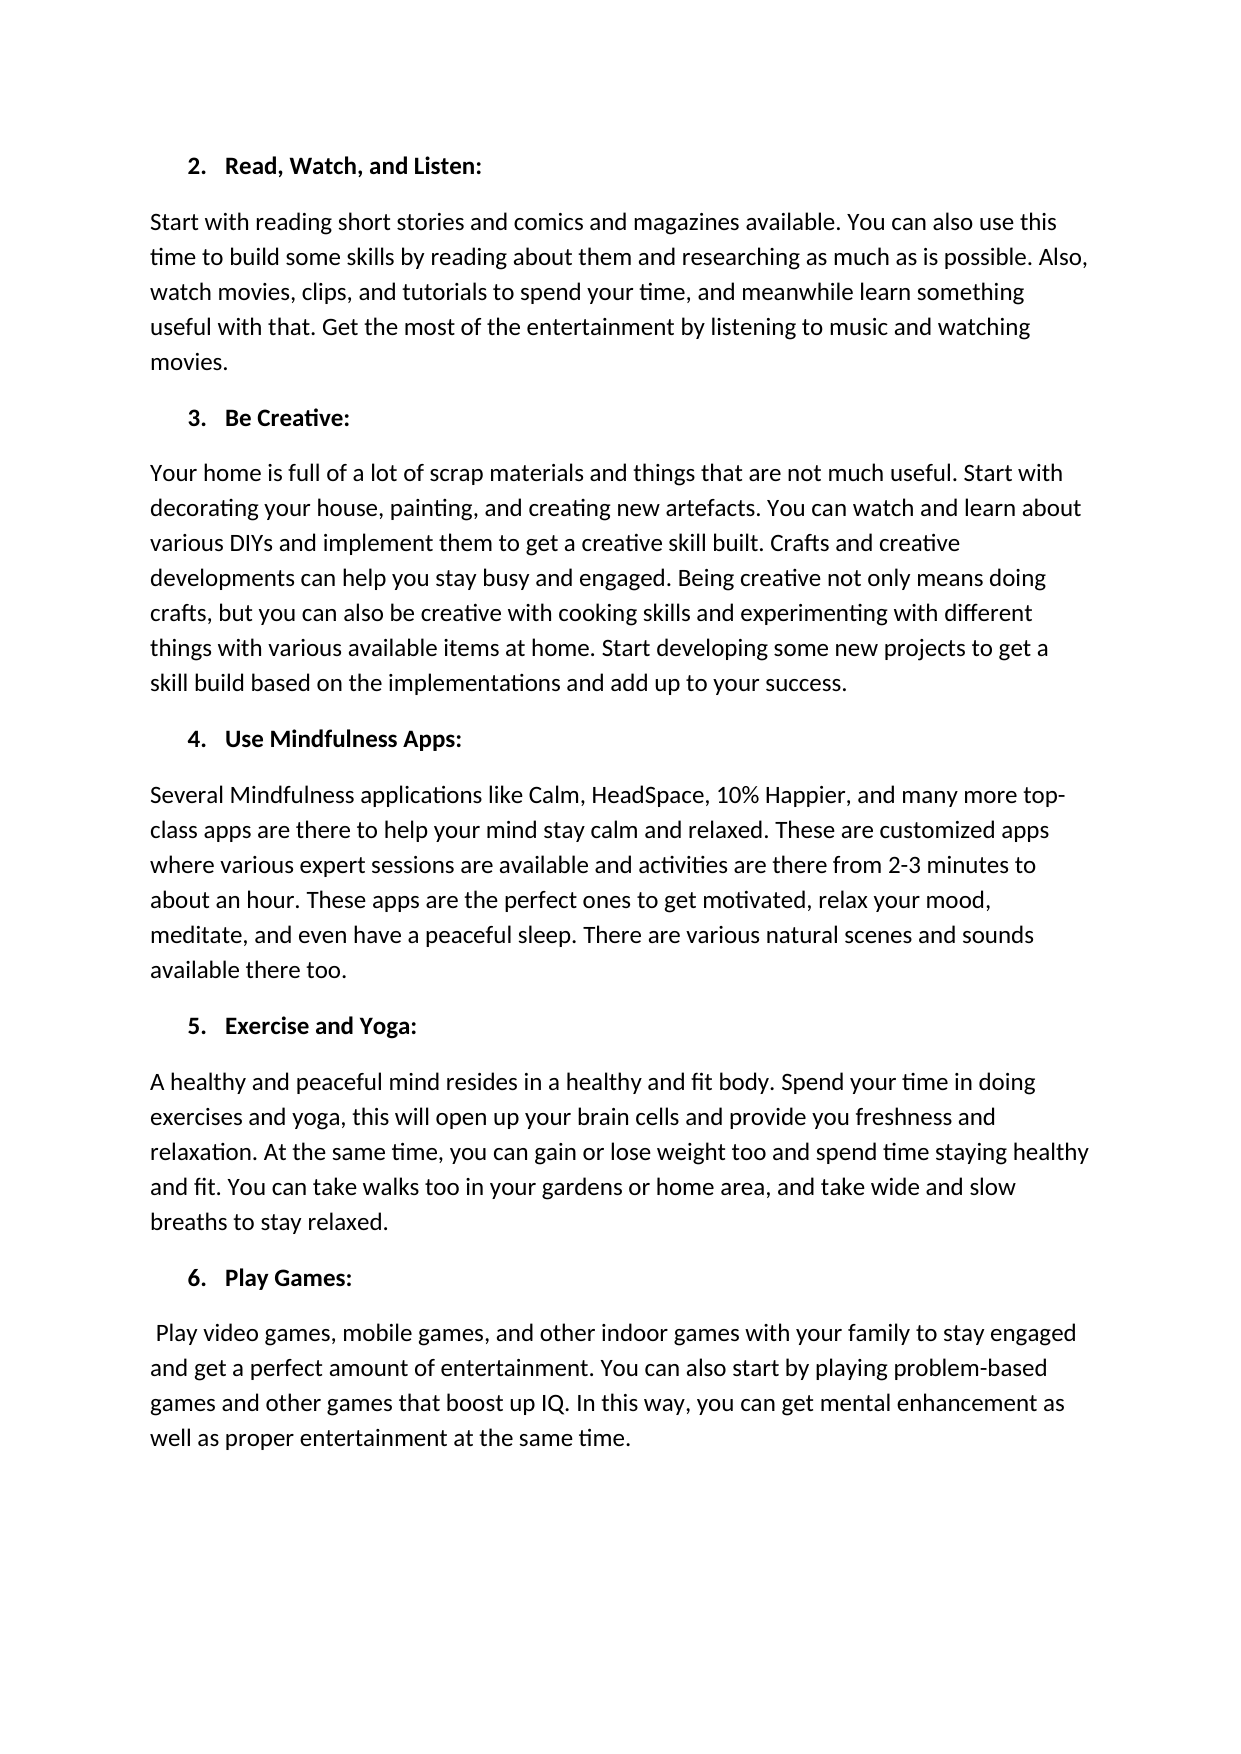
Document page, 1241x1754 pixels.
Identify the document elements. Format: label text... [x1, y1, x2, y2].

list Be Creative: [187, 402, 1090, 432]
list Play Games: [187, 1262, 1090, 1292]
text Play video games, mobile games, and other indoor games with your family to stay engaged and get a perfect amount of entertainment. You can also start by playing problem-based games and other games that boost up IQ. In this way, you can get mental enhancement as well as proper entertainment at the same time. [150, 1317, 1090, 1453]
text Several Mindfulness applications like Calm, HeadSpace, 10% Happier, and many more top-class apps are there to help your mind stay calm and relaxed. These are customized apps where various expert sessions are available and activities are there from 2-3 minutes to about an hour. These apps are the perfect ones to get motivated, relax your mood, meditate, and even have a peaceful sleep. There are various natural scenes and sounds available there too. [150, 779, 1090, 985]
list Use Mindfulness Apps: [187, 723, 1090, 754]
list Read, Watch, and Listen: [187, 150, 1090, 181]
text Start with reading short stories and comics and magazines available. You can also use this time to build some skills by reading about them and researching as much as is possible. Also, watch movies, clips, and tutorials to spend your time, and meanwhile learn something useful with that. Get the most of the entertainment by listening to music and watching movies. [150, 206, 1090, 376]
text A healthy and peaceful mind resides in a healthy and fit body. Spend your time in doing exercises and yoga, this will open up your brain cells and provide you freshness and relaxation. At the same time, you can gain or lose weight too and spend time staying healthy and fit. You can take walks too in your gardens or home area, and take wide and slow breaths to stay relaxed. [150, 1066, 1090, 1236]
text Your home is full of a lot of scrap materials and things that are not much useful. Start with decorating your house, painting, and creating new artefacts. You can watch and learn about various DIYs and implement them to get a creative skill built. Crafts and creative developments can help you stay busy and engaged. Being creative not only means doing crafts, but you can also be creative with cooking skills and experimenting with different things with various available items at home. Start developing some new projects to get a skill build based on the implementations and add up to your success. [150, 457, 1090, 698]
list Exercise and Yoga: [187, 1010, 1090, 1041]
